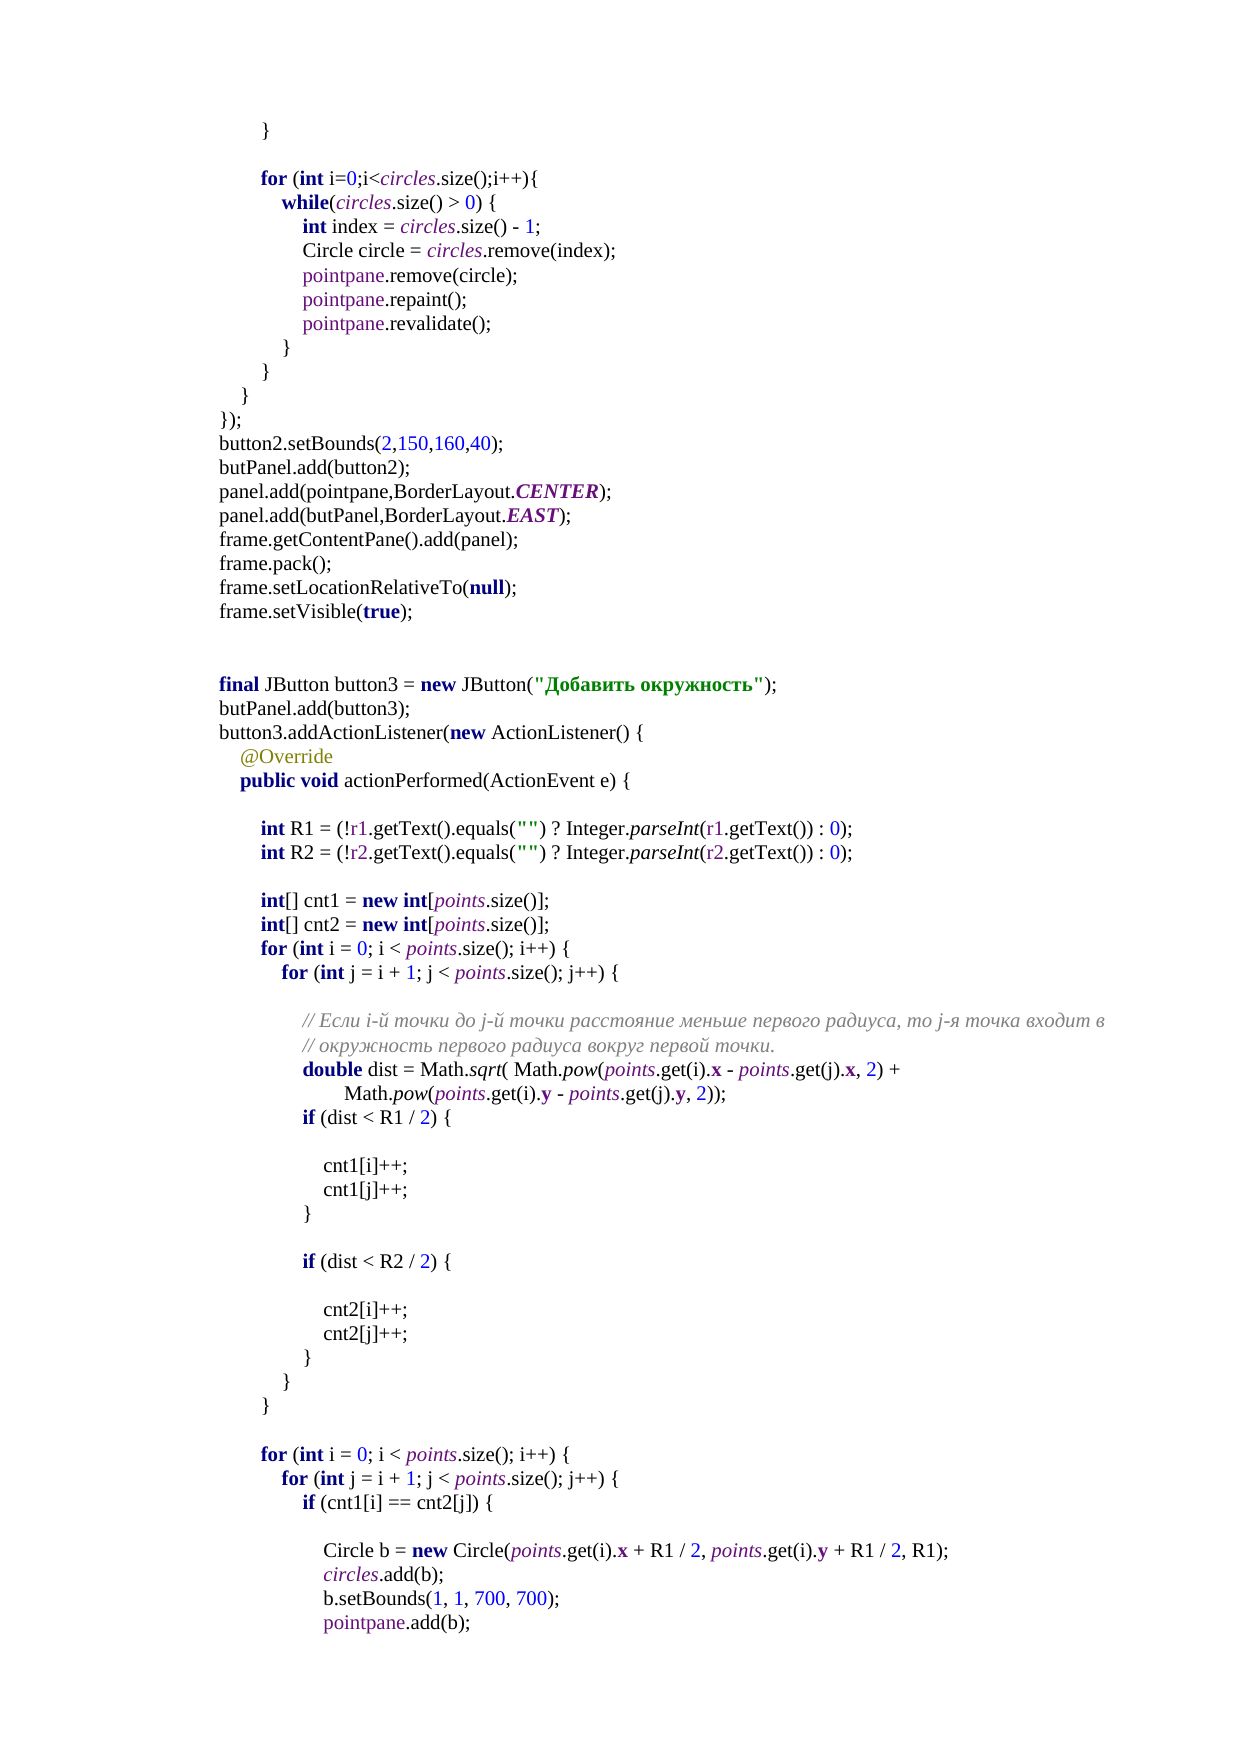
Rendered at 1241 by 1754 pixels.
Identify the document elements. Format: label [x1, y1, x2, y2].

text [177, 118, 1152, 1634]
